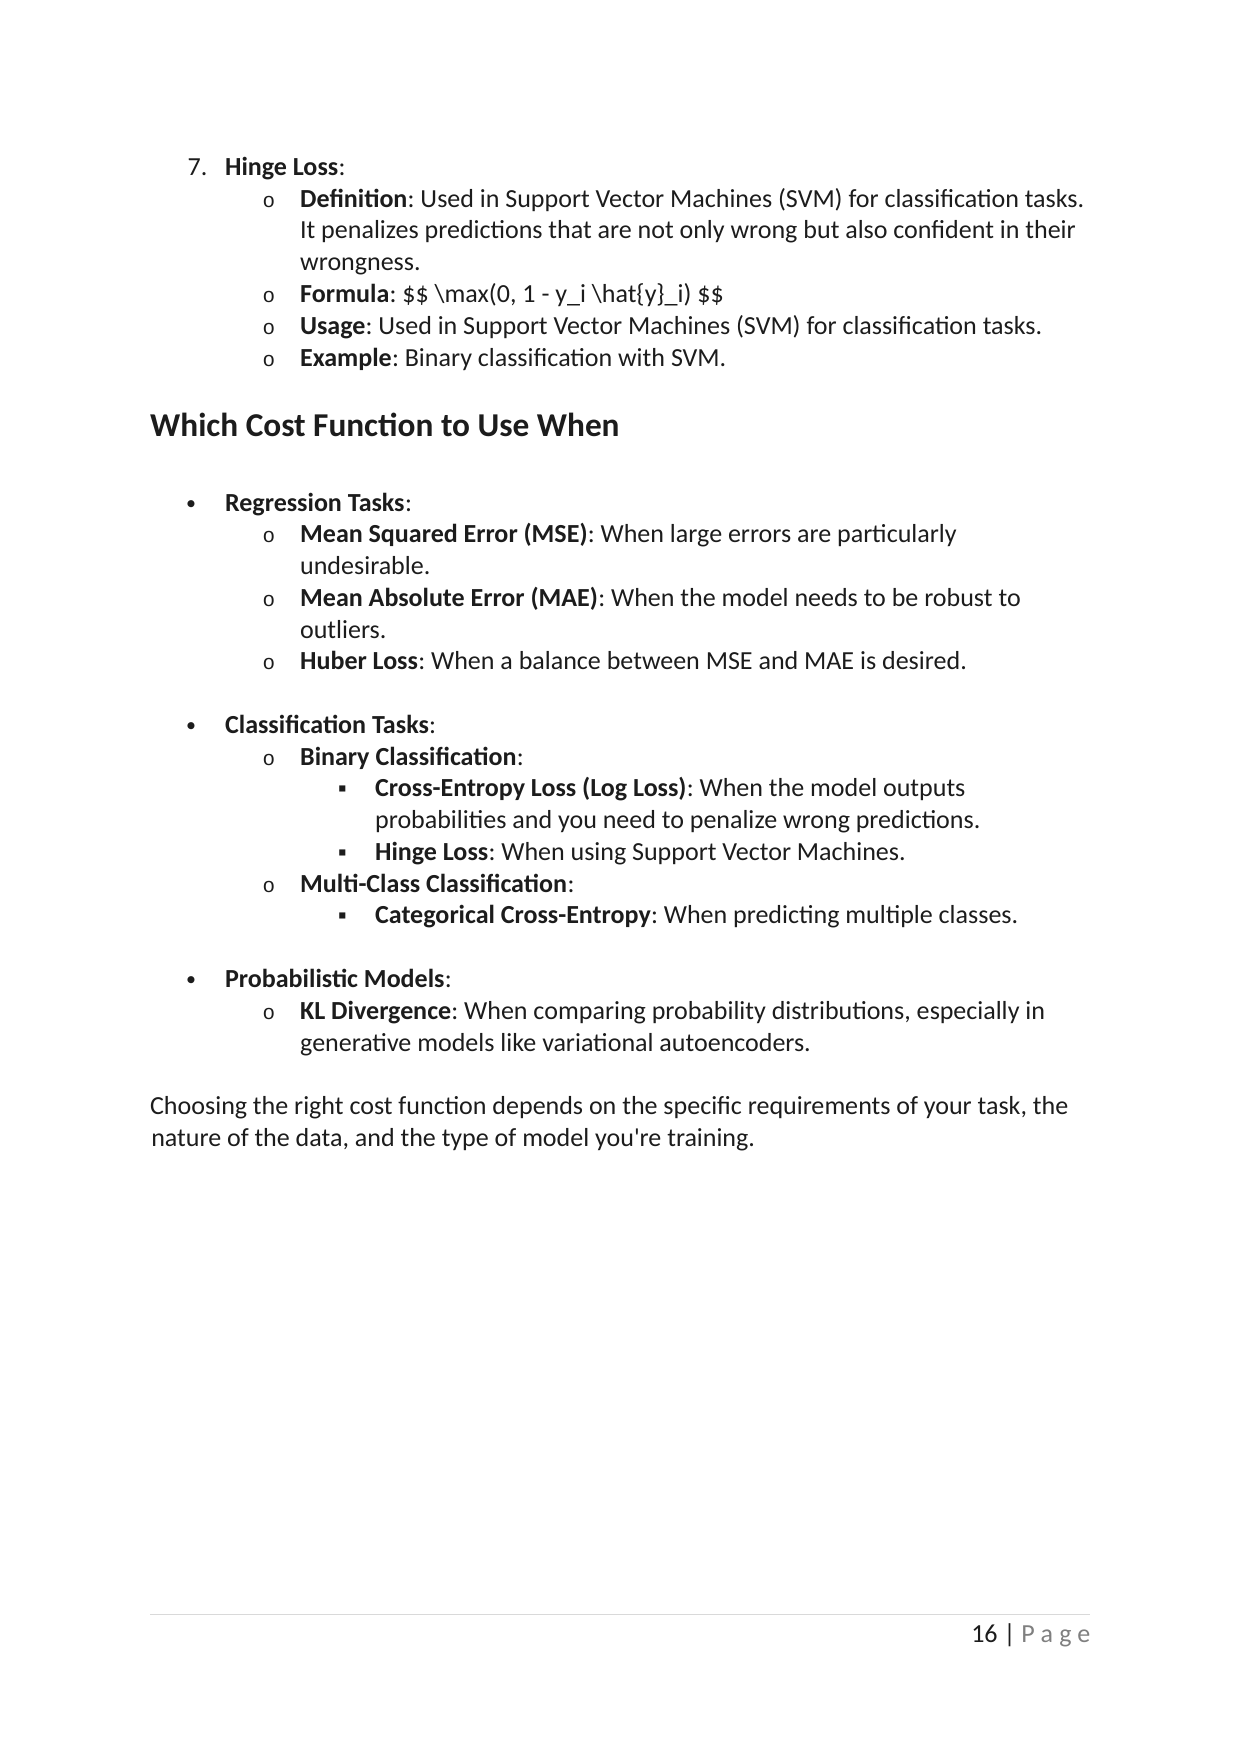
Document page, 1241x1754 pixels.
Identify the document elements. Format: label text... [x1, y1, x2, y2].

list Multi-Class Classification: [262, 867, 1090, 899]
text Choosing the right cost function depends on the specific requirements of your task, the nature of the data, and the type of model you're training. [150, 1089, 1090, 1153]
list Binary Classification: [262, 740, 1090, 772]
list Hinge Loss: [187, 150, 1090, 182]
list Classification Tasks: [187, 708, 1090, 740]
list Mean Squared Error (MSE): When large errors are particularly undesirable. [262, 517, 1090, 581]
list Example: Binary classification with SVM. [262, 341, 1090, 372]
list Probabilistic Models: [187, 962, 1090, 994]
list Mean Absolute Error (MAE): When the model needs to be robust to outliers. [262, 581, 1090, 644]
list Categorical Cross-Entropy: When predicting multiple classes. [337, 899, 1090, 930]
list Usage: Used in Support Vector Machines (SVM) for classification tasks. [262, 309, 1090, 341]
list Cross-Entropy Loss (Log Loss): When the model outputs probabilities and you need to penalize wrong predictions. [337, 772, 1090, 835]
list KL Divergence: When comparing probability distributions, especially in generative models like variational autoencoders. [262, 994, 1090, 1057]
list Formula: $$ \max(0, 1 - y_i \hat{y}_i) $$ [262, 277, 1090, 309]
text Which Cost Function to Use When [150, 404, 1090, 445]
list Huber Loss: When a balance between MSE and MAE is desired. [262, 644, 1090, 676]
list Regression Tasks: [187, 486, 1090, 517]
list Hinge Loss: When using Support Vector Machines. [337, 835, 1090, 867]
list Definition: Used in Support Vector Machines (SVM) for classification tasks. It penalizes predictions that are not only wrong but also confident in their wrongness. [262, 182, 1090, 277]
